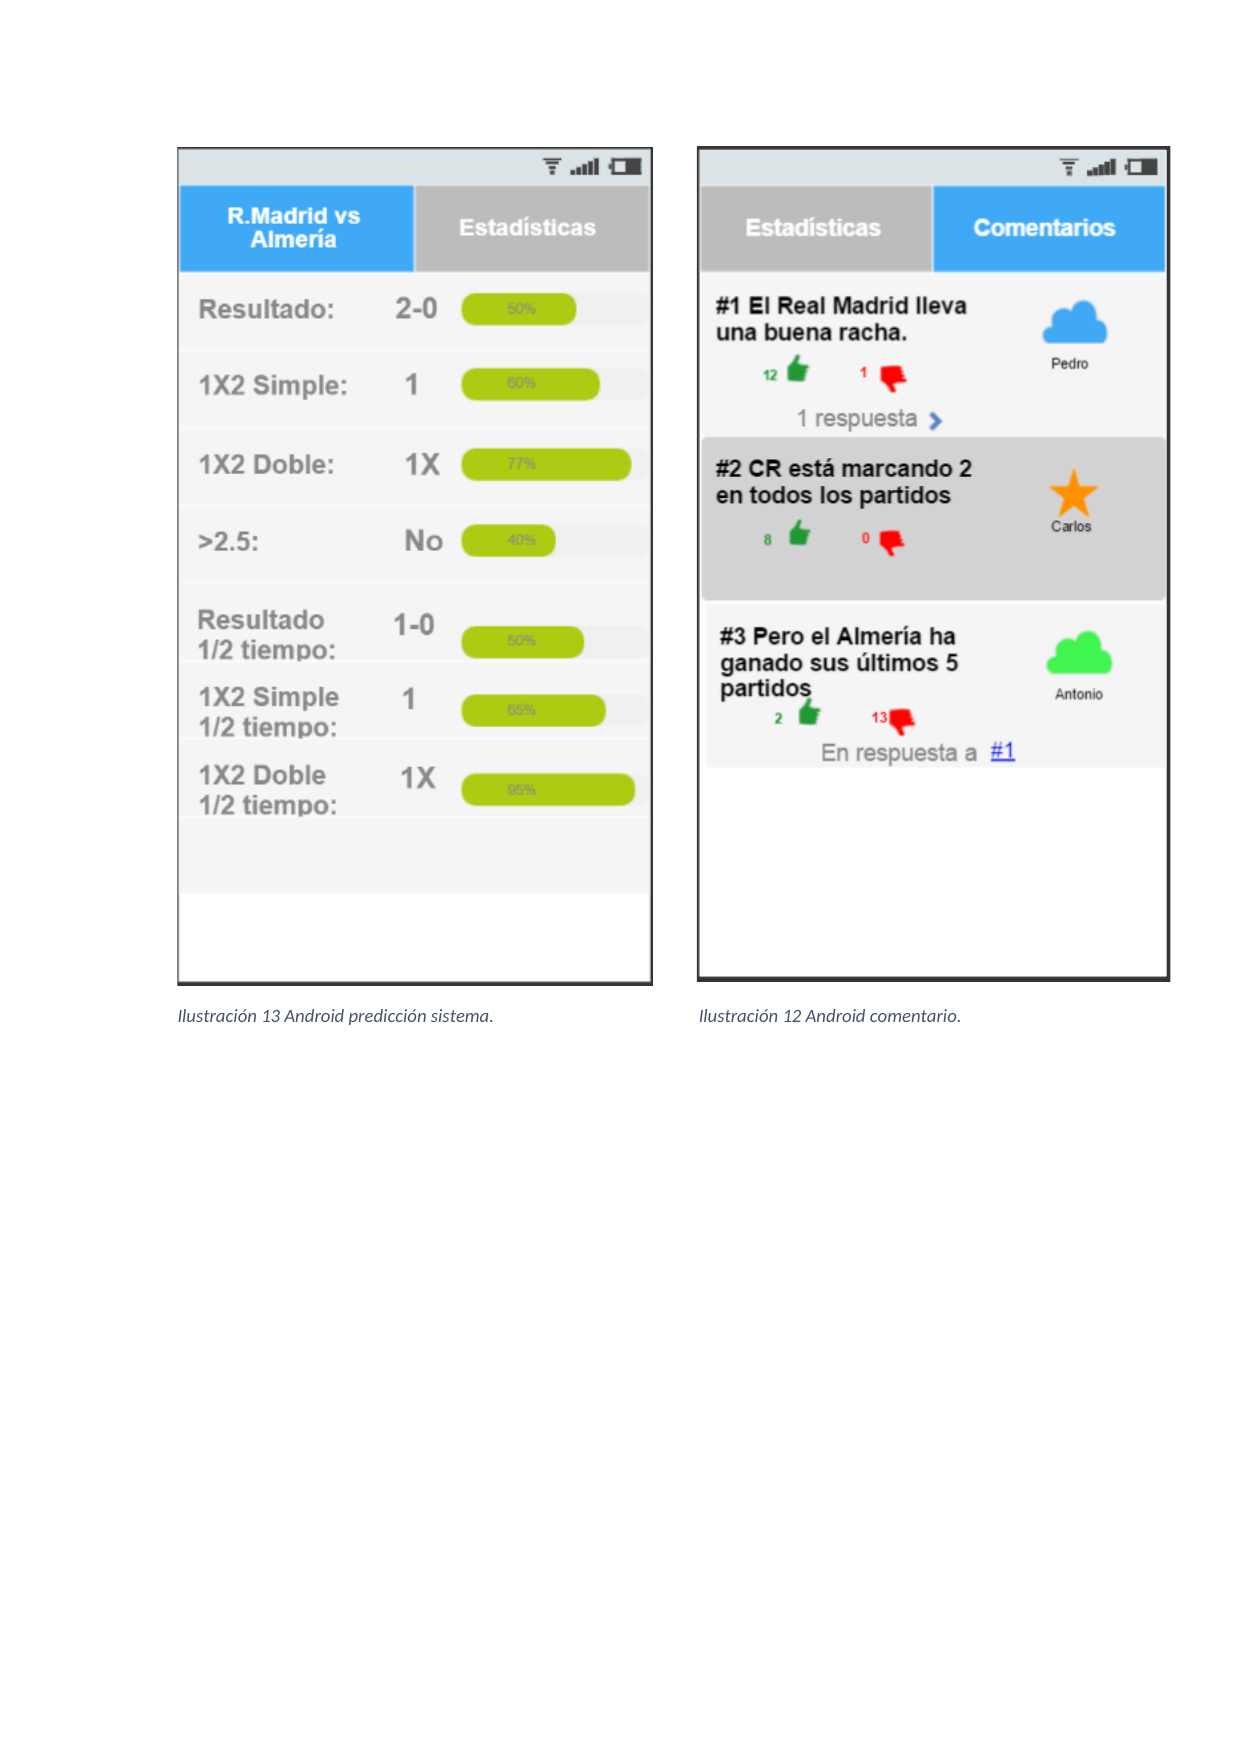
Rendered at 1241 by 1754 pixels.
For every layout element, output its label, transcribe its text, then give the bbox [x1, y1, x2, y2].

picture [177, 147, 653, 986]
picture [696, 146, 1171, 982]
